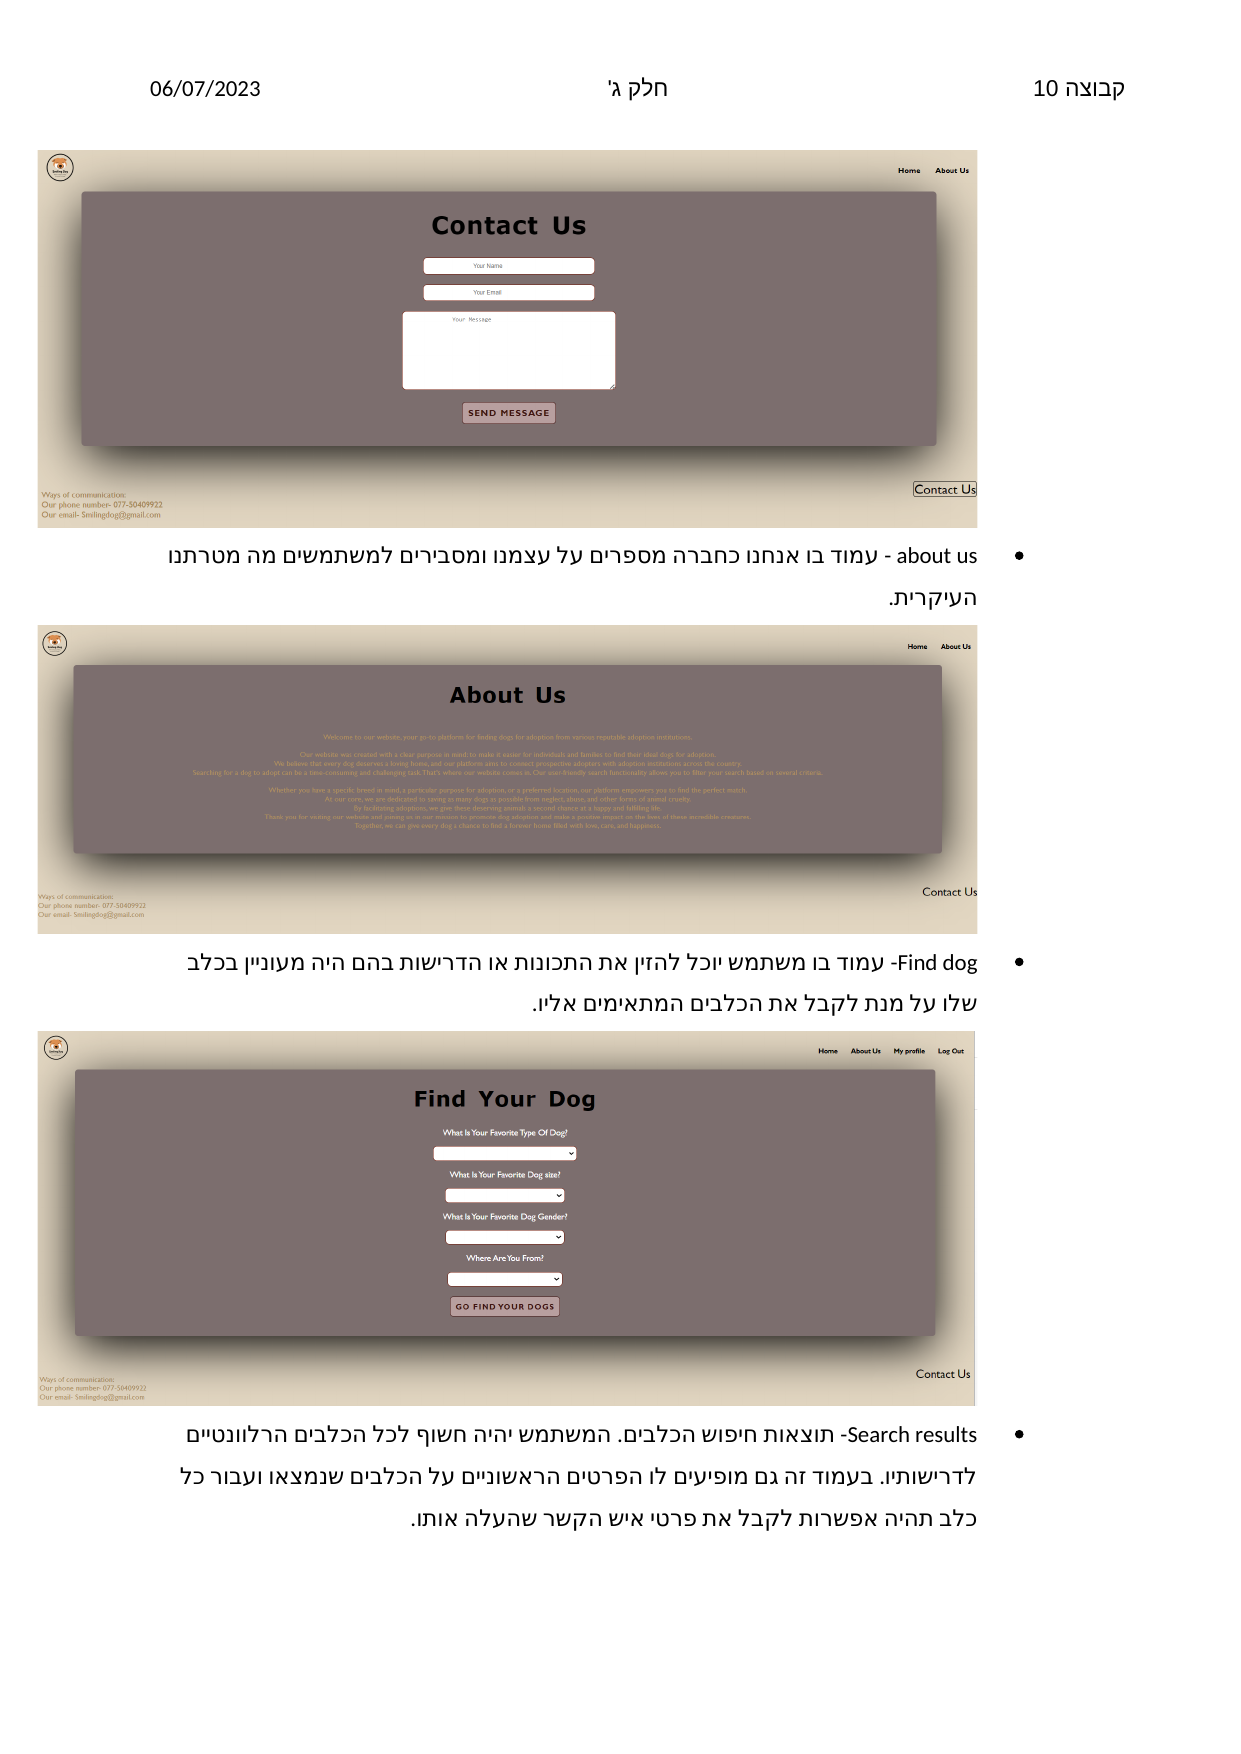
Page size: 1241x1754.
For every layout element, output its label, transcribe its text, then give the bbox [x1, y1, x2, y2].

picture [37, 625, 978, 934]
list Find dog- עמוד בו משתמש יוכל להזין את התכונות או הדרישות בהם היה מעוניין בכלב שלו על מנת לקבל את הכלבים המתאימים אליו. [150, 948, 1015, 1018]
list about us - עמוד בו אנחנו כחברה מספרים על עצמנו ומסבירים למשתמשים מה מטרתנו העיקרית. [150, 541, 1015, 611]
picture [37, 1031, 978, 1406]
list Search results- תוצאות חיפוש הכלבים. המשתמש יהיה חשוף לכל הכלבים הרלוונטיים לדרישותיו. בעמוד זה גם מופיעים לו הפרטים הראשוניים על הכלבים שנמצאו ועבור כל כלב תהיה אפשרות לקבל את פרטי איש הקשר שהעלה אותו. [150, 1420, 1015, 1532]
picture [37, 150, 978, 528]
